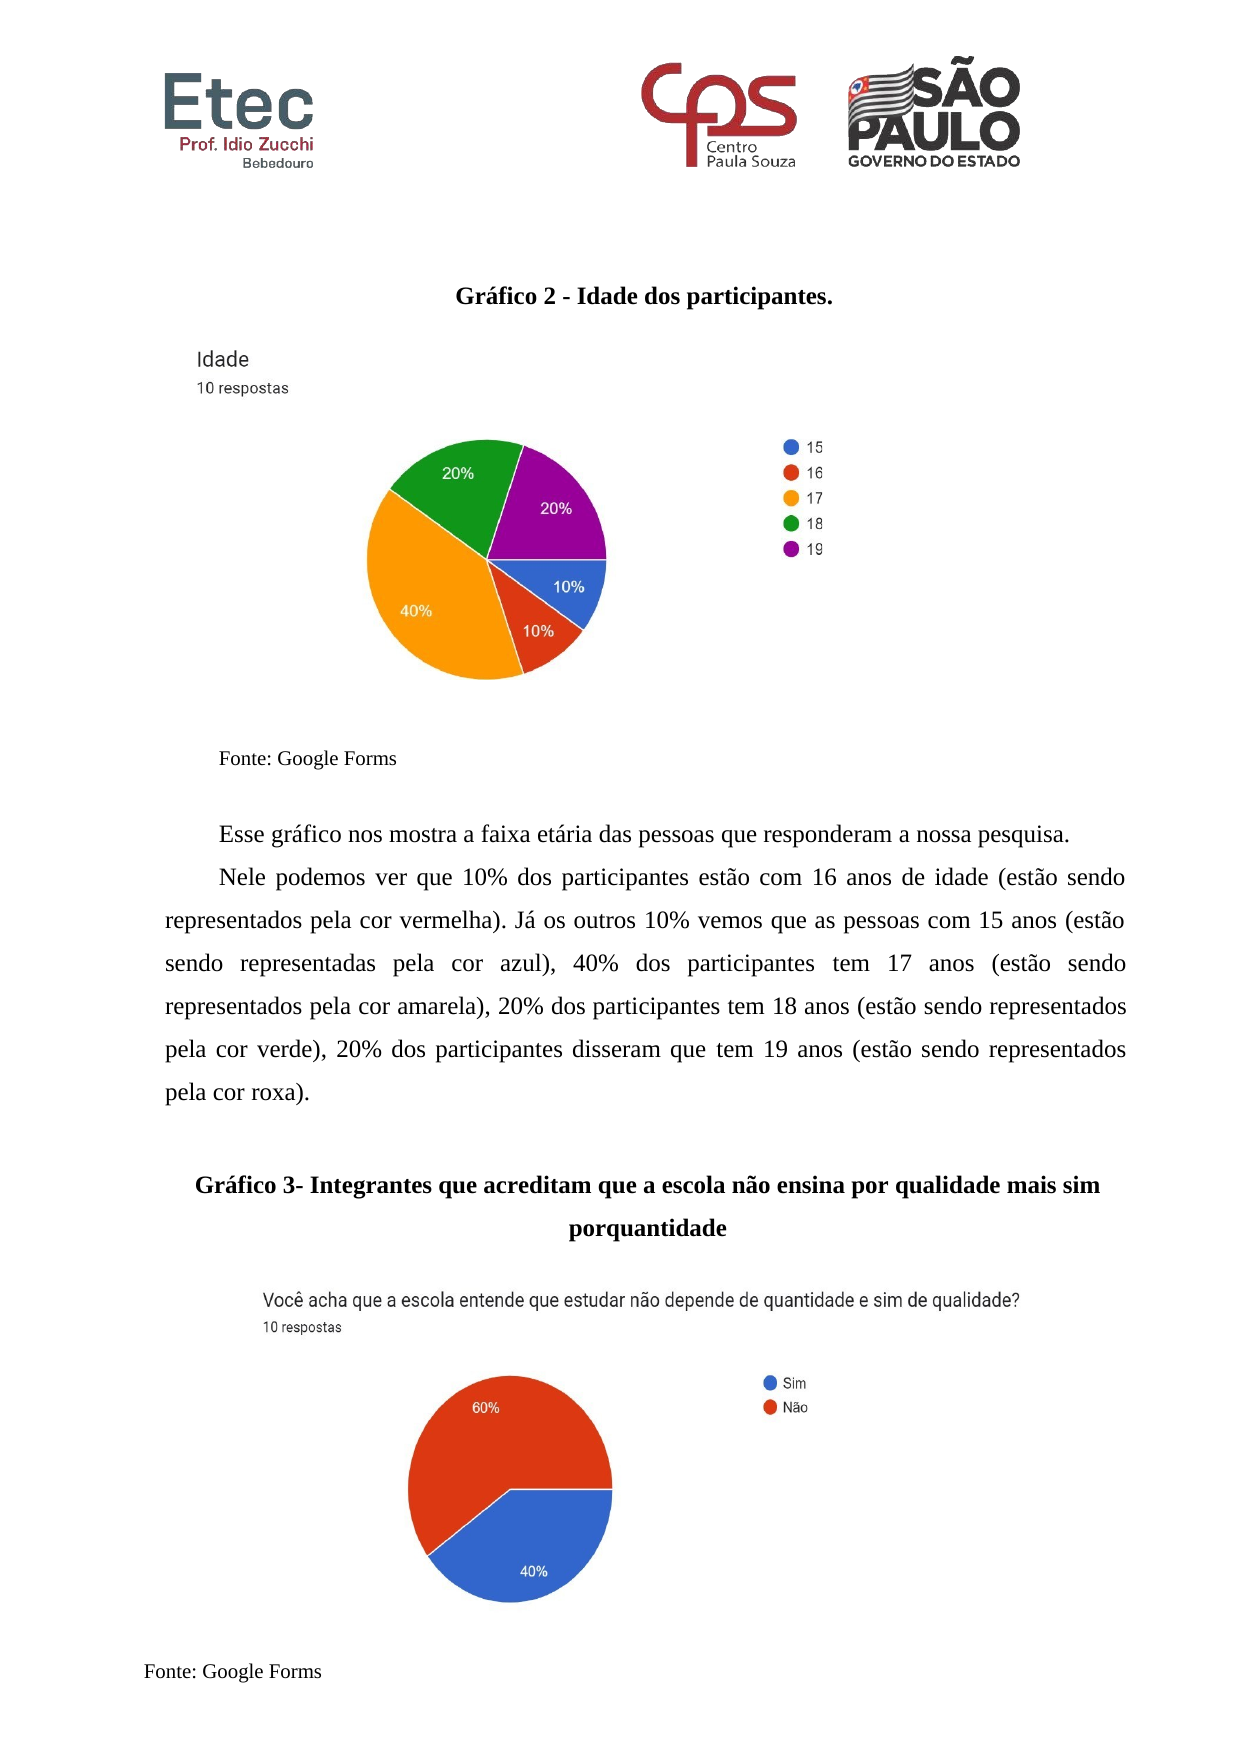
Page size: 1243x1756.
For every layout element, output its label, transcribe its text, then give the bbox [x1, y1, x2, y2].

text Esse gráfico nos mostra a faixa etária das pessoas que responderam a nossa pesquisa. [144, 819, 1161, 847]
picture [164, 73, 313, 168]
picture [197, 350, 823, 680]
picture [641, 56, 1020, 167]
text Fonte: Google Forms [144, 746, 1161, 770]
text Fonte: Google Forms [144, 1659, 1161, 1683]
subtitle Gráfico 3- Integrantes que acreditam que a escola não ensina por qualidade mais sim porquantidade [179, 1170, 1116, 1242]
subtitle Gráfico 2 - Idade dos participantes. [171, 281, 1116, 310]
picture [235, 1256, 1070, 1646]
text Nele podemos ver que 10% dos participantes estão com 16 anos de idade (estão sendo representados pela cor vermelha). Já os outros 10% vemos que as pessoas com 15 anos (estão sendo representadas pela cor azul), 40% dos participantes tem 17 anos (estão sendo representados pela cor amarela), 20% dos participantes tem 18 anos (estão sendo representados pela cor verde), 20% dos participantes disseram que tem 19 anos (estão sendo representados pela cor roxa). [165, 862, 1126, 1106]
